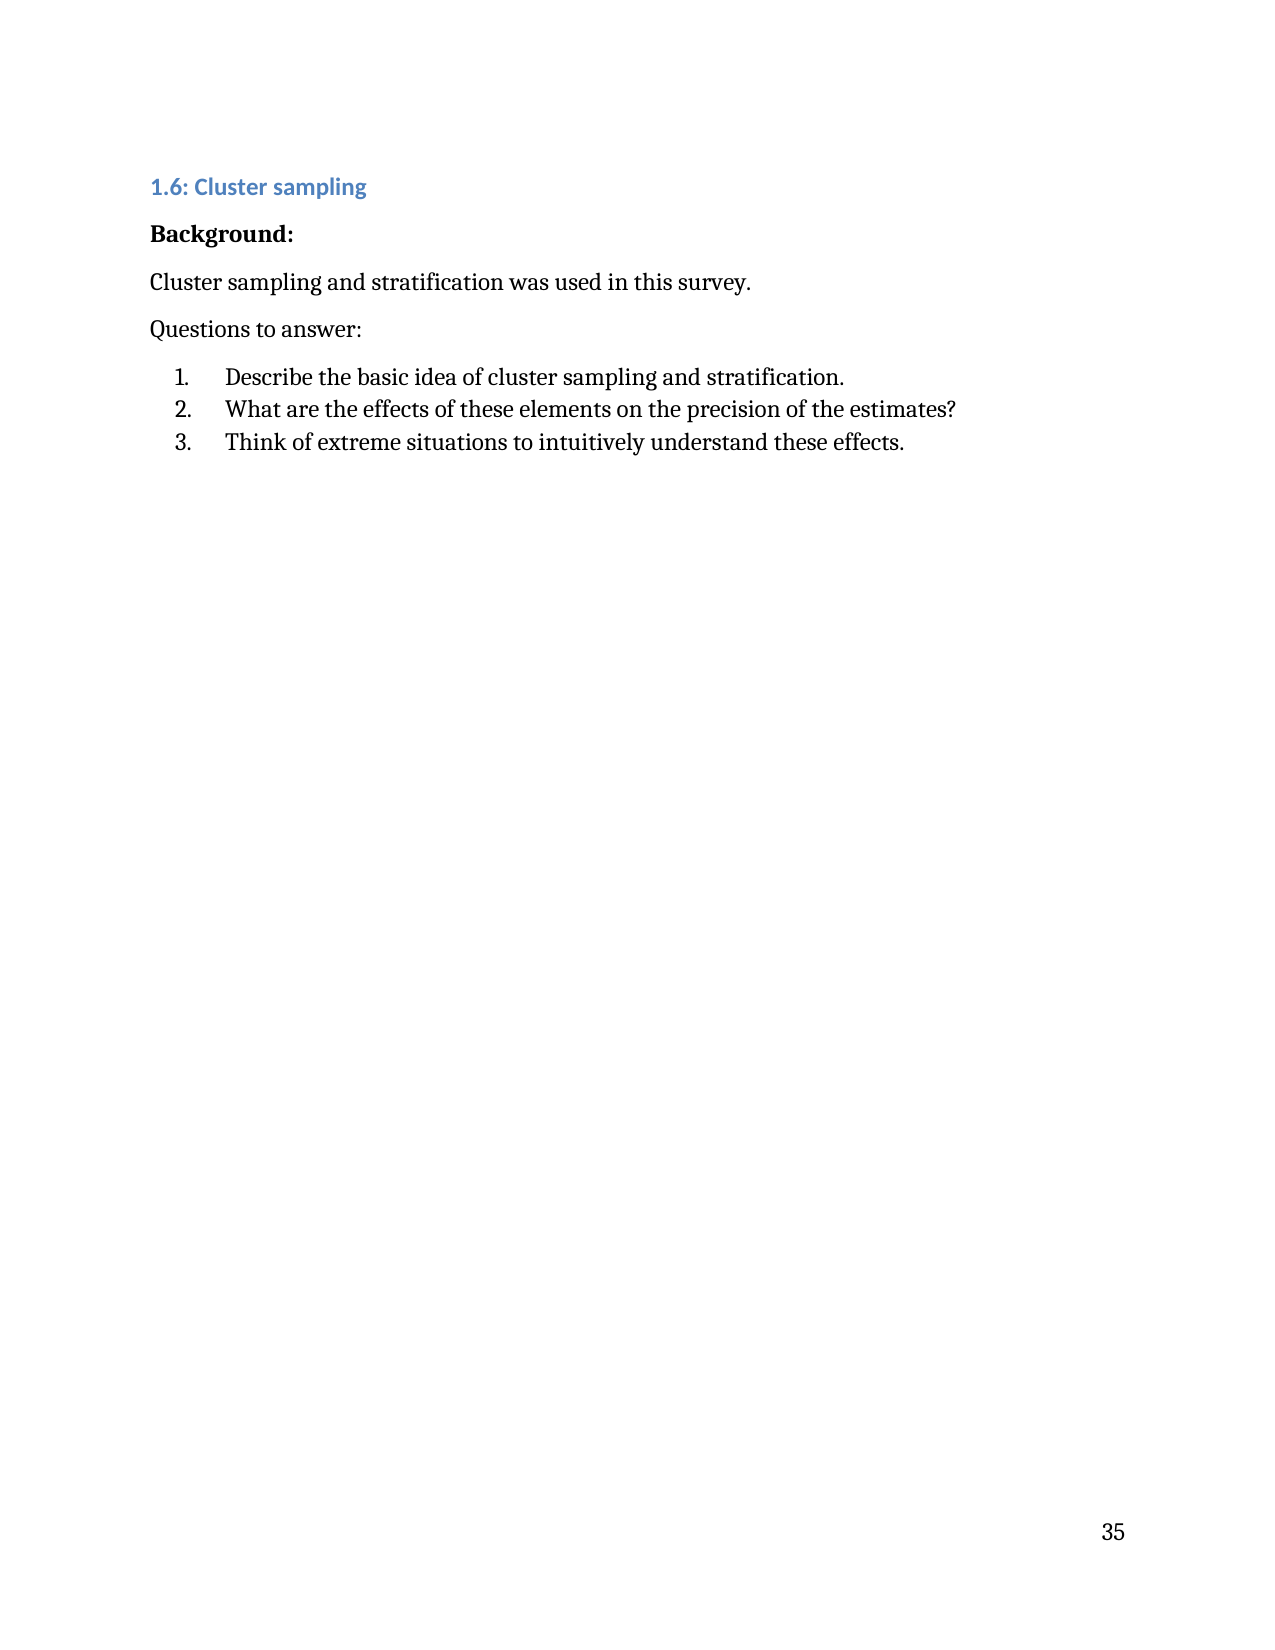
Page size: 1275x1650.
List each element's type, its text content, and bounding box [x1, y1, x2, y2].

text Questions to answer: [150, 315, 1125, 344]
text Background: [150, 220, 1125, 249]
list Describe the basic idea of cluster sampling and stratification. [175, 363, 1125, 391]
list What are the effects of these elements on the precision of the estimates? [175, 395, 1125, 424]
text Cluster sampling and stratification was used in this survey. [150, 268, 1125, 296]
list Think of extreme situations to intuitively understand these effects. [175, 428, 1125, 456]
subtitle 1.6: Cluster sampling [150, 171, 1125, 201]
